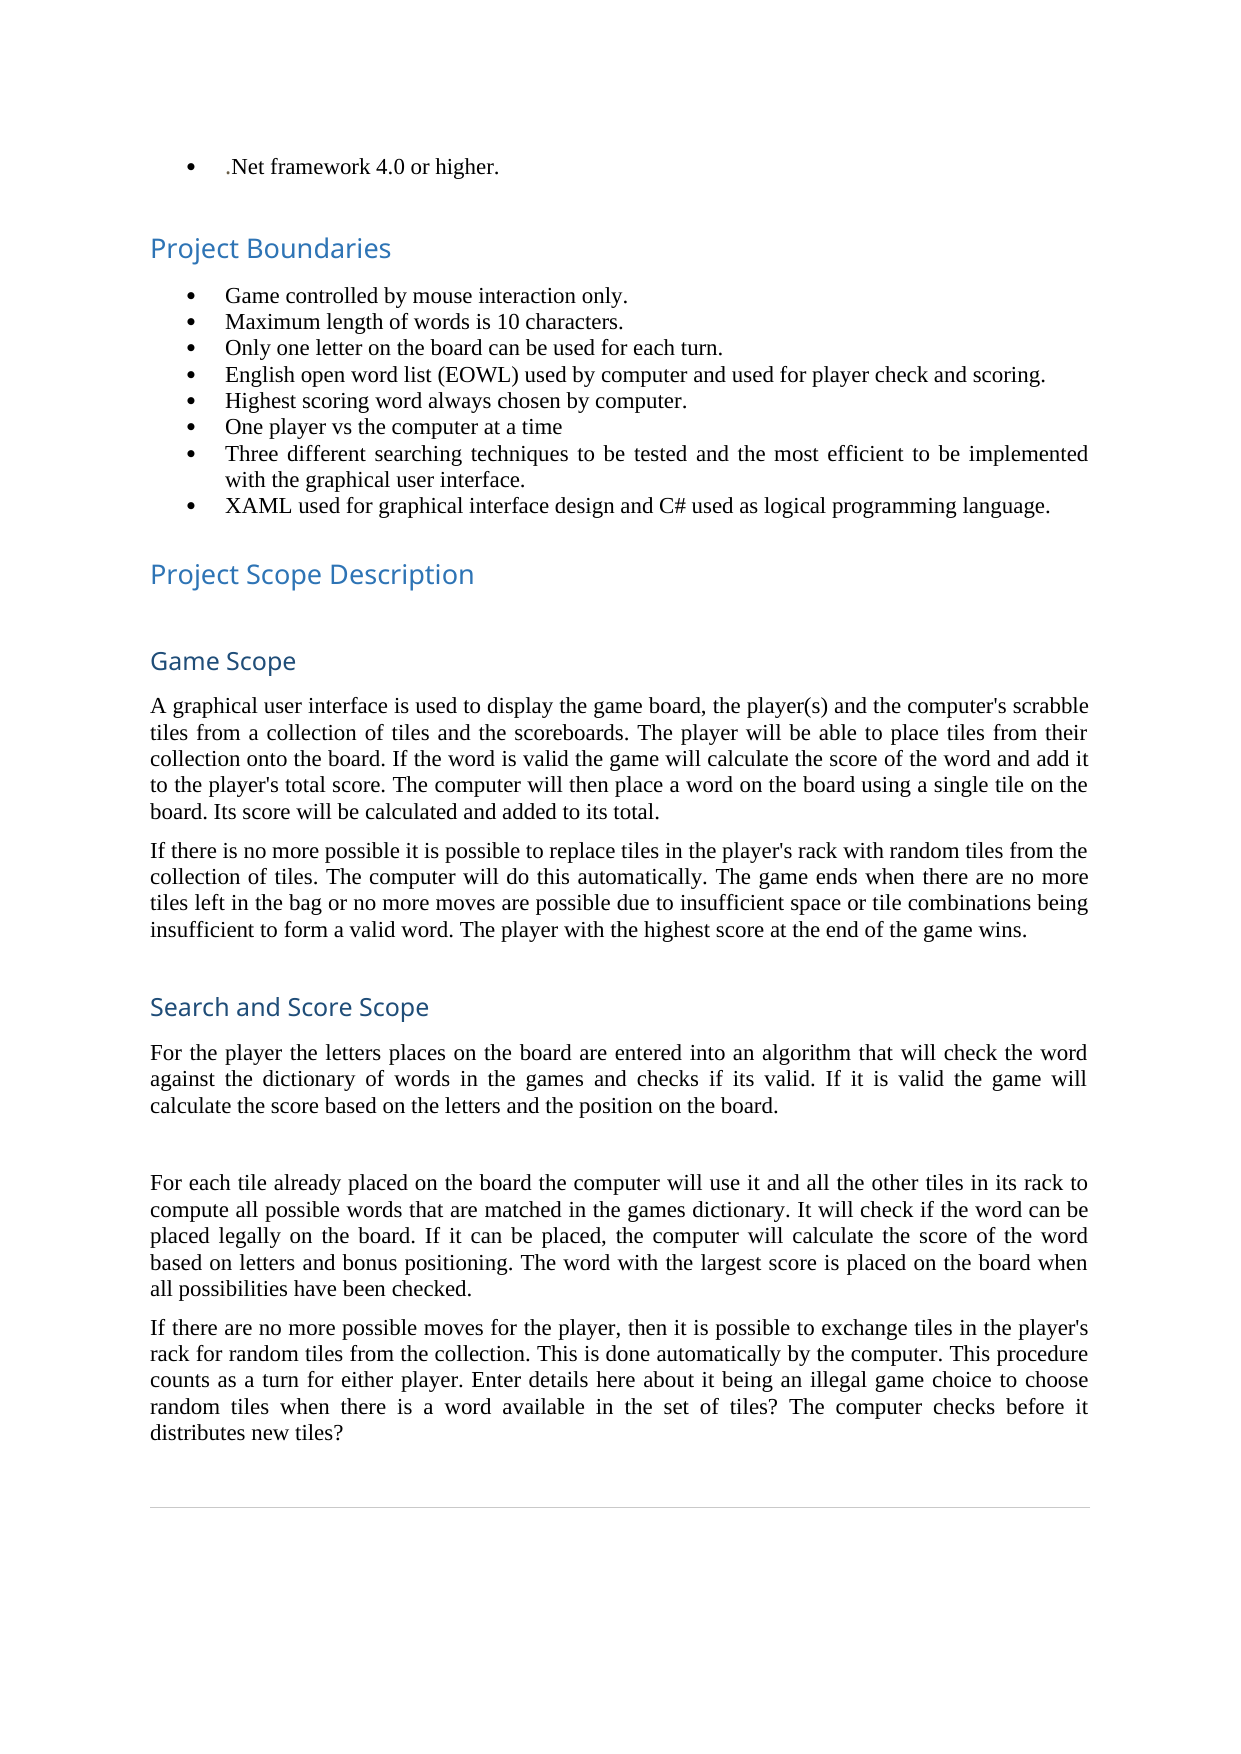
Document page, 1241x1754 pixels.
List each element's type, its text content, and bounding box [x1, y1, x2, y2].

list Highest scoring word always chosen by computer. [187, 387, 1090, 413]
subtitle Search and Score Scope [150, 990, 1090, 1024]
list Only one letter on the board can be used for each turn. [187, 334, 1090, 361]
subtitle Project Scope Description [150, 556, 1090, 592]
list .Net framework 4.0 or higher. [187, 150, 1090, 181]
list Three different searching techniques to be tested and the most efficient to be implemented with the graphical user interface. [187, 440, 1090, 492]
text A graphical user interface is used to display the game board, the player(s) and the computer's scrabble tiles from a collection of tiles and the scoreboards. The player will be able to place tiles from their collection onto the board. If the word is valid the game will calculate the score of the word and add it to the player's total score. The computer will then place a word on the board using a single tile on the board. Its score will be calculated and added to its total. [150, 692, 1090, 824]
list XAML used for graphical interface design and C# used as logical programming language. [187, 492, 1090, 519]
list English open word list (EOWL) used by computer and used for player check and scoring. [187, 361, 1090, 387]
text If there are no more possible moves for the player, then it is possible to exchange tiles in the player's rack for random tiles from the collection. This is done automatically by the computer. This procedure counts as a turn for either player. Enter details here about it being an illegal game choice to choose random tiles when there is a word available in the set of tiles? The computer checks before it distributes new tiles? [150, 1314, 1090, 1446]
text If there is no more possible it is possible to replace tiles in the player's rack with random tiles from the collection of tiles. The computer will do this automatically. The game ends when there are no more tiles left in the bag or no more moves are possible due to insufficient space or tile combinations being insufficient to form a valid word. The player with the highest score at the end of the game wins. [150, 837, 1090, 942]
list Game controlled by mouse interaction only. [187, 282, 1090, 308]
subtitle Game Scope [150, 643, 1090, 677]
text For each tile already placed on the board the computer will use it and all the other tiles in its rack to compute all possible words that are matched in the games dictionary. It will check if the word can be placed legally on the board. If it can be placed, the computer will calculate the score of the word based on letters and bonus positioning. The word with the largest score is placed on the board when all possibilities have been checked. [150, 1169, 1090, 1301]
subtitle Project Boundaries [150, 229, 1090, 266]
text For the player the letters places on the board are entered into an algorithm that will check the word against the dictionary of words in the games and checks if its valid. If it is valid the game will calculate the score based on the letters and the position on the board. [150, 1039, 1090, 1118]
list One player vs the computer at a time [187, 413, 1090, 440]
list Maximum length of words is 10 characters. [187, 308, 1090, 334]
